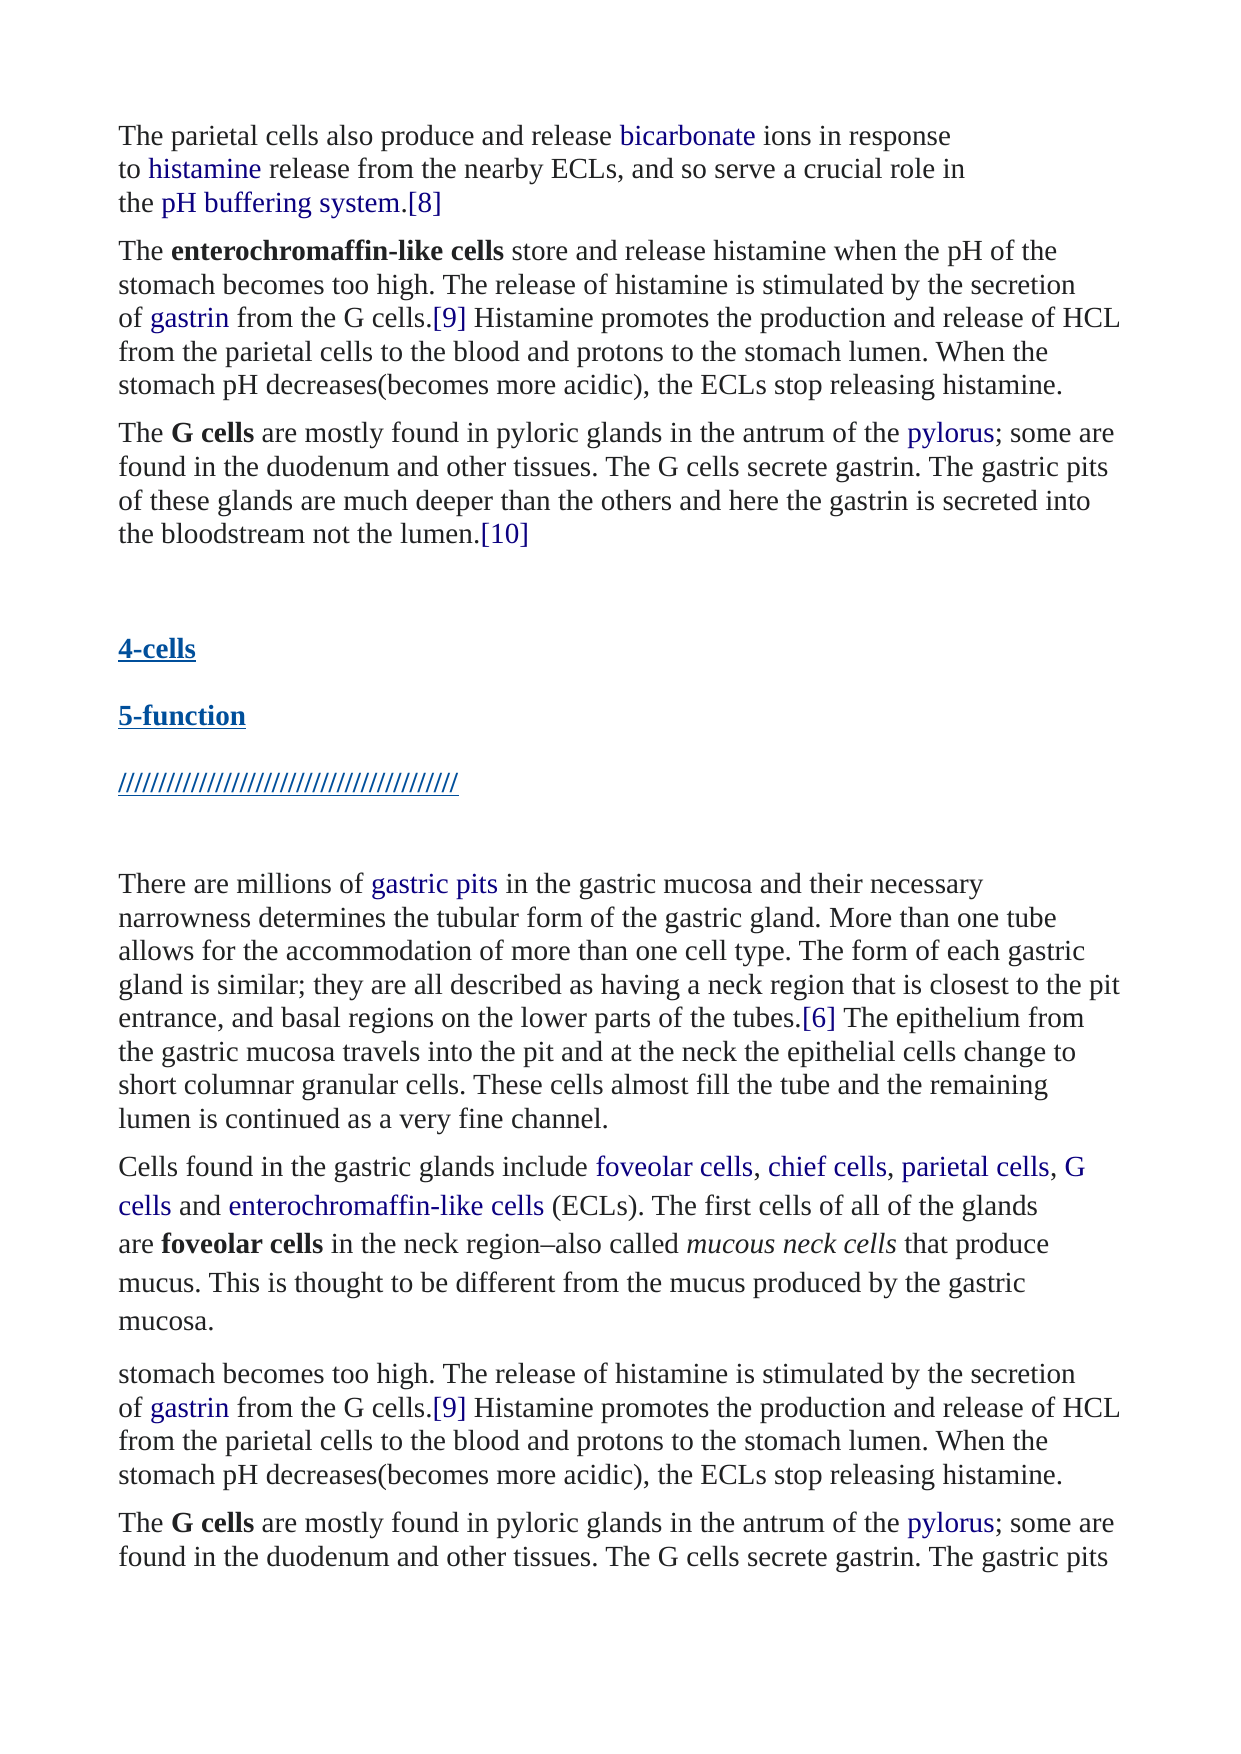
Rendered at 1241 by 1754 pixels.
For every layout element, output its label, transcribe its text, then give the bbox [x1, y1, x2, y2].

text There are millions of gastric pits in the gastric mucosa and their necessary narrowness determines the tubular form of the gastric gland. More than one tube allows for the accommodation of more than one cell type. The form of each gastric gland is similar; they are all described as having a neck region that is closest to the pit entrance, and basal regions on the lower parts of the tubes.[6] The epithelium from the gastric mucosa travels into the pit and at the neck the epithelial cells change to short columnar granular cells. These cells almost fill the tube and the remaining lumen is continued as a very fine channel. [118, 866, 1122, 1134]
text 5-function [118, 698, 1122, 732]
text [118, 1505, 1122, 1572]
text The enterochromaffin-like cells store and release histamine when the pH of the stomach becomes too high. The release of histamine is stimulated by the secretion of gastrin from the G cells.[9] Histamine promotes the production and release of HCL from the parietal cells to the blood and protons to the stomach lumen. When the stomach pH decreases(becomes more acidic), the ECLs stop releasing histamine. [118, 233, 1122, 401]
text 4-cells [118, 631, 1122, 665]
text Cells found in the gastric glands include foveolar cells, chief cells, parietal cells, G cells and enterochromaffin-like cells (ECLs). The first cells of all of the glands are foveolar cells in the neck region–also called mucous neck cells that produce mucus. This is thought to be different from the mucus produced by the gastric mucosa. [118, 1149, 1122, 1337]
text ////////////////////////////////////////// [118, 766, 1122, 799]
text The parietal cells also produce and release bicarbonate ions in response to histamine release from the nearby ECLs, and so serve a crucial role in the pH buffering system.[8] [118, 118, 1122, 219]
